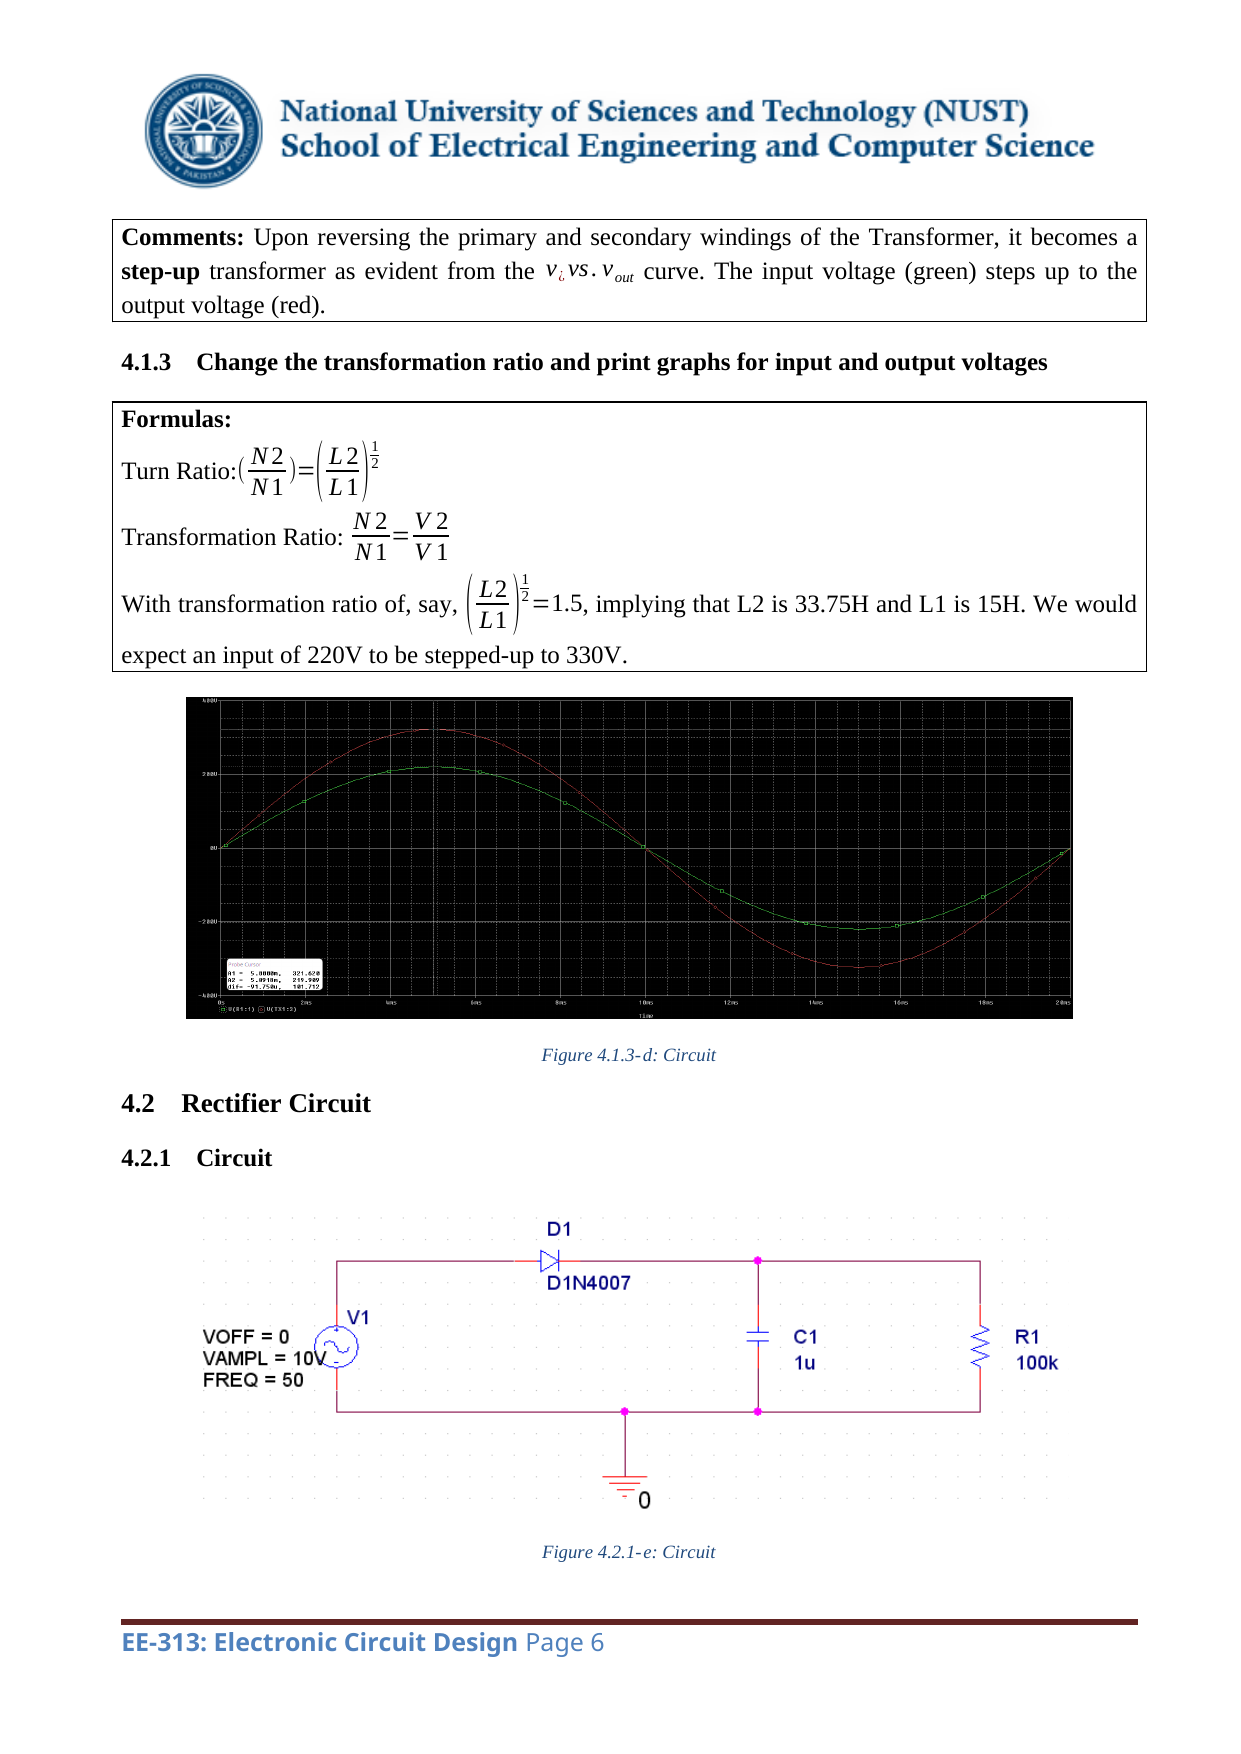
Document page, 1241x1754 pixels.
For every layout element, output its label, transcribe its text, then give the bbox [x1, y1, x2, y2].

picture [191, 1197, 1069, 1516]
text Transformation Ratio: [113, 504, 1146, 566]
subtitle Rectifier Circuit [121, 1087, 1138, 1118]
text With transformation ratio of, say, , implying that L2 is 33.75H and L1 is 15H. We would expect an input of 220V to be stepped-up to 330V. [113, 567, 1146, 671]
text Turn Ratio: [113, 434, 1146, 503]
text Comments: Upon reversing the primary and secondary windings of the Transformer, it becomes a step-up transformer as evident from the curve. The input voltage (green) steps up to the output voltage (red). [113, 220, 1146, 321]
picture [132, 68, 1108, 199]
subtitle Circuit [121, 1143, 1138, 1172]
subtitle Change the transformation ratio and print graphs for input and output voltages [121, 347, 1138, 376]
text Formulas: [113, 403, 1146, 433]
picture [186, 697, 1073, 1019]
